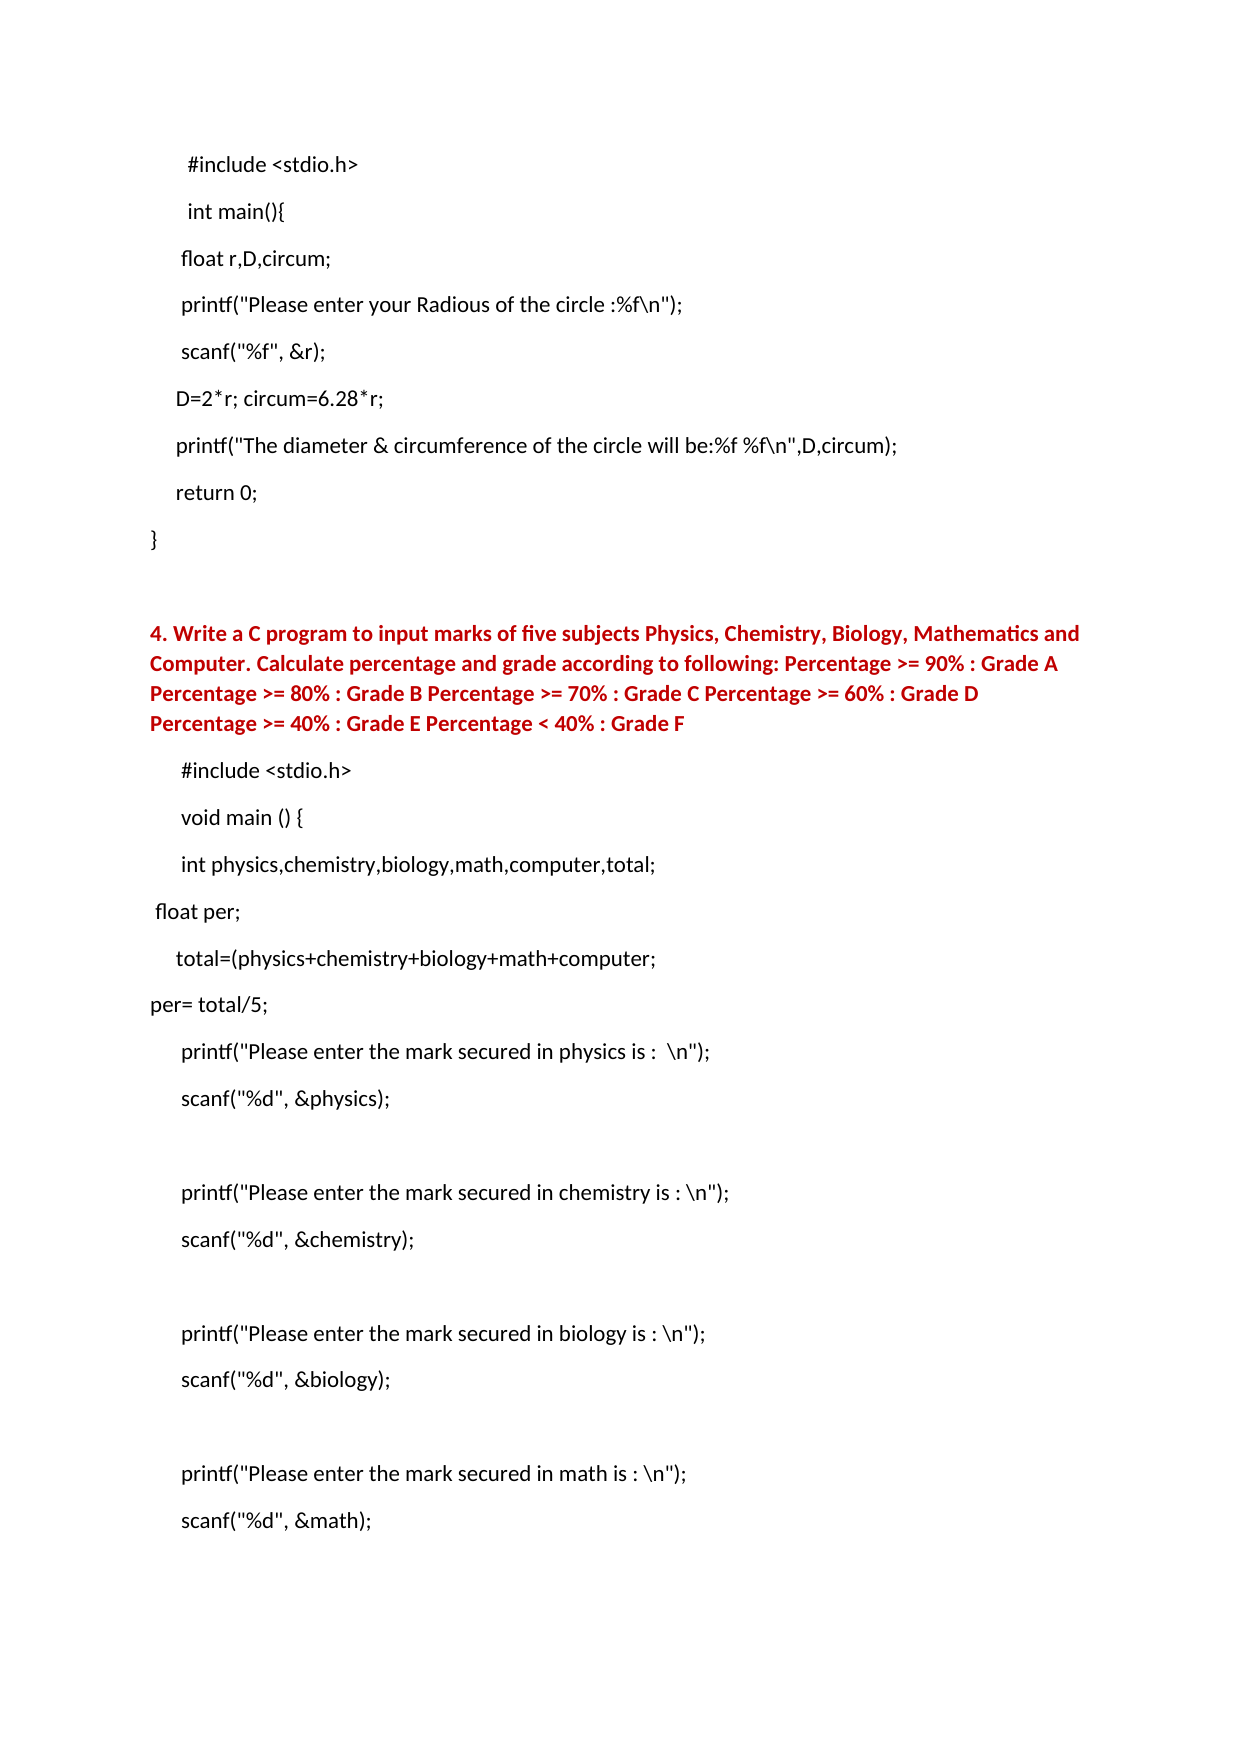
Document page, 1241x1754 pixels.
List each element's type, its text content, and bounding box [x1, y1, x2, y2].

text return 0; [150, 478, 1090, 506]
text float per; [150, 897, 1090, 925]
text int physics,chemistry,biology,math,computer,total; [150, 850, 1090, 878]
text } [150, 525, 1090, 553]
text #include <stdio.h> [150, 756, 1090, 784]
text printf("Please enter the mark secured in biology is : \n"); [150, 1319, 1090, 1347]
text D=2*r; circum=6.28*r; [150, 384, 1090, 412]
text int main(){ [187, 197, 1090, 225]
text float r,D,circum; [150, 244, 1090, 272]
text printf("Please enter the mark secured in chemistry is : \n"); [150, 1178, 1090, 1206]
text void main () { [150, 803, 1090, 831]
text #include <stdio.h> [187, 150, 1090, 178]
text scanf("%d", &chemistry); [150, 1225, 1090, 1253]
text scanf("%f", &r); [150, 337, 1090, 366]
text scanf("%d", &biology); [150, 1366, 1090, 1394]
text printf("The diameter & circumference of the circle will be:%f %f\n",D,circum); [150, 431, 1090, 459]
text 4. Write a C program to input marks of five subjects Physics, Chemistry, Biology, Mathematics and Computer. Calculate percentage and grade according to following: Percentage >= 90% : Grade A Percentage >= 80% : Grade B Percentage >= 70% : Grade C Percentage >= 60% : Grade D Percentage >= 40% : Grade E Percentage < 40% : Grade F [150, 619, 1090, 737]
text scanf("%d", &physics); [150, 1084, 1090, 1112]
text printf("Please enter your Radious of the circle :%f\n"); [150, 291, 1090, 319]
text total=(physics+chemistry+biology+math+computer; [150, 944, 1090, 972]
text per= total/5; [150, 991, 1090, 1019]
text scanf("%d", &math); [150, 1506, 1090, 1534]
text printf("Please enter the mark secured in math is : \n"); [150, 1459, 1090, 1487]
text printf("Please enter the mark secured in physics is : \n"); [150, 1037, 1090, 1066]
